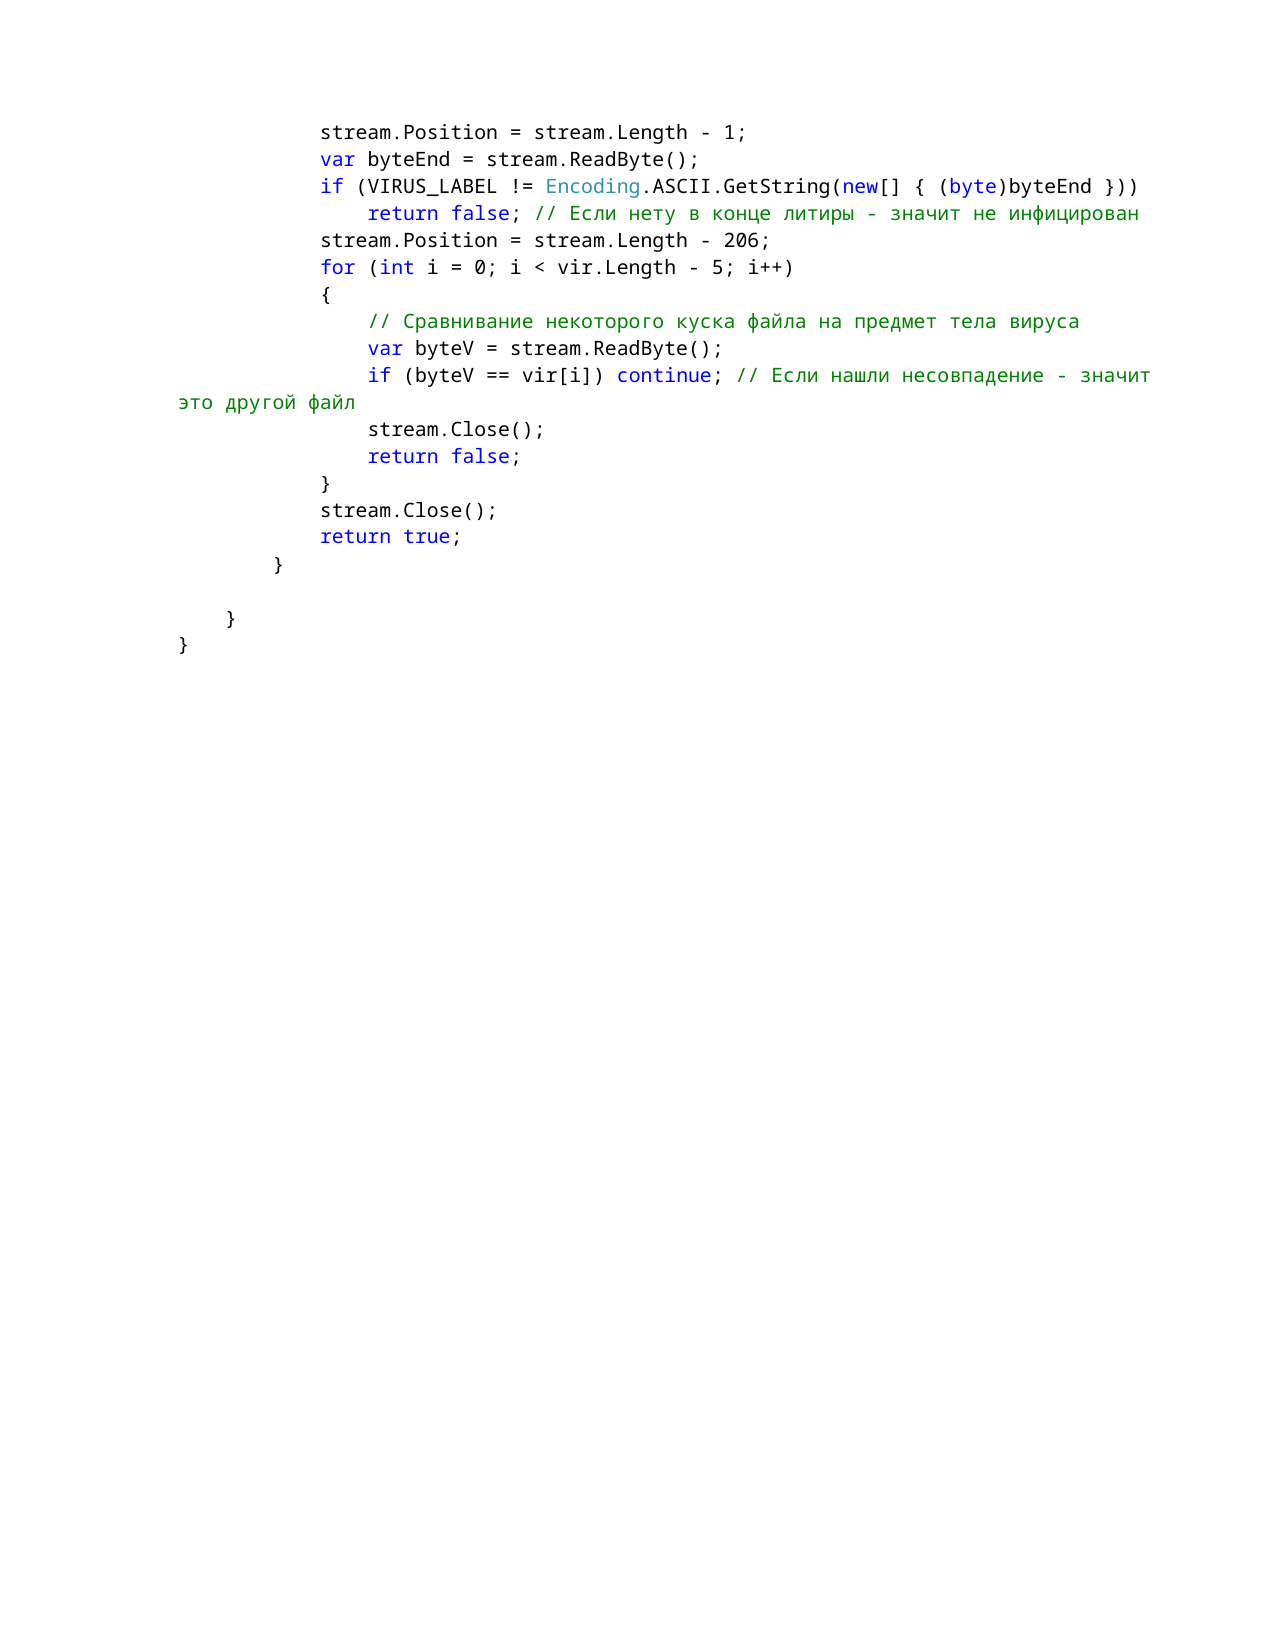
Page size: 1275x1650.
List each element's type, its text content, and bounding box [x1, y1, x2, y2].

text stream.Position = stream.Length - 206; [177, 226, 1186, 253]
text var byteEnd = stream.ReadByte(); [177, 145, 1186, 172]
text } [177, 469, 1186, 496]
text return false; // Если нету в конце литиры - значит не инфицирован [177, 199, 1186, 226]
text if (byteV == vir[i]) continue; // Если нашли несовпадение - значит это другой файл [177, 361, 1186, 415]
text stream.Close(); [177, 496, 1186, 523]
text var byteV = stream.ReadByte(); [177, 334, 1186, 361]
text stream.Close(); [177, 415, 1186, 442]
text if (VIRUS_LABEL != Encoding.ASCII.GetString(new[] { (byte)byteEnd })) [177, 172, 1186, 199]
text { [177, 280, 1186, 307]
text return false; [177, 442, 1186, 469]
text return true; [177, 523, 1186, 550]
text stream.Position = stream.Length - 1; [177, 118, 1186, 145]
text // Сравнивание некоторого куска файла на предмет тела вируса [177, 307, 1186, 334]
text for (int i = 0; i < vir.Length - 5; i++) [177, 253, 1186, 280]
text } [177, 631, 1186, 658]
text } [177, 550, 1186, 577]
text } [177, 604, 1186, 631]
